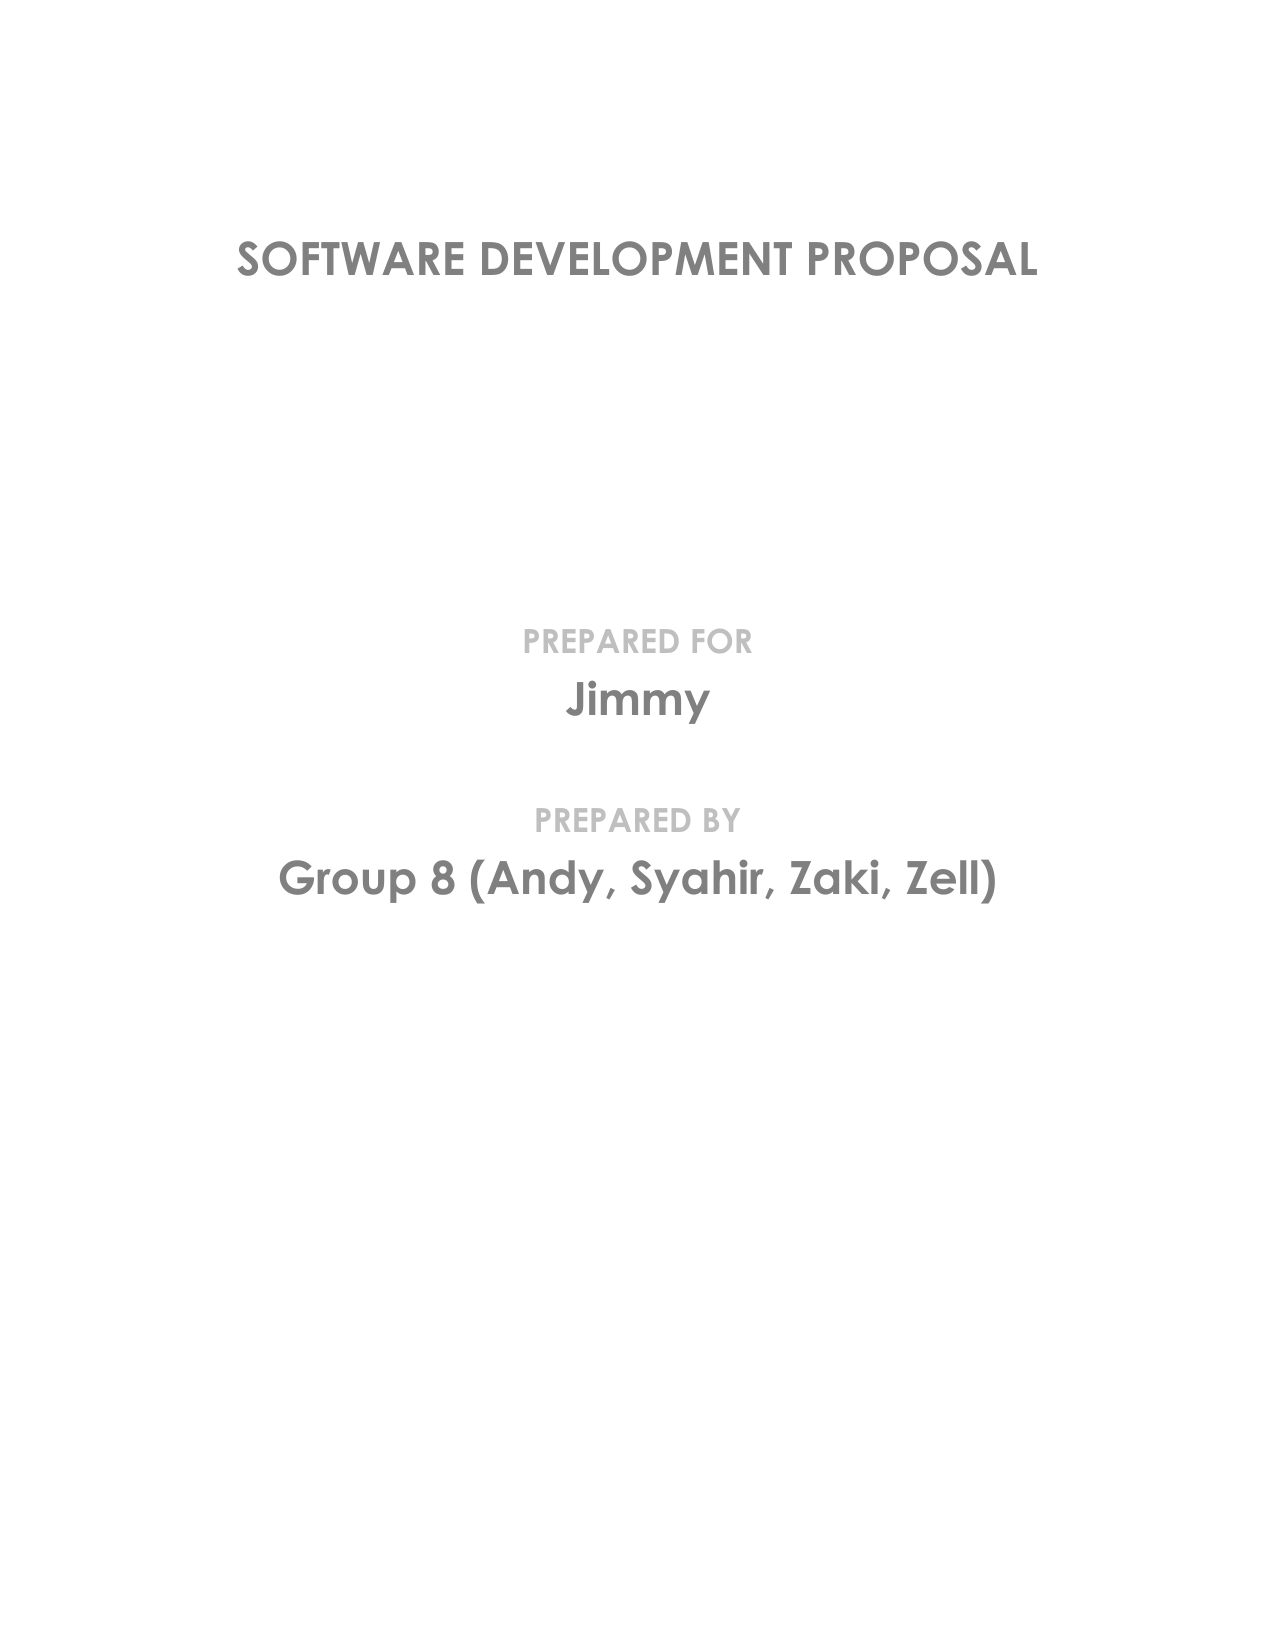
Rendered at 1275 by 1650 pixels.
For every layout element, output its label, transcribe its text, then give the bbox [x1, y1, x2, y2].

text Jimmy [37, 664, 1237, 730]
text PREPARED BY [37, 795, 1237, 843]
text SOFTWARE DEVELOPMENT PROPOSAL [37, 223, 1237, 289]
text Group 8 (Andy, Syahir, Zaki, Zell) [37, 843, 1237, 908]
text PREPARED FOR [37, 617, 1237, 664]
